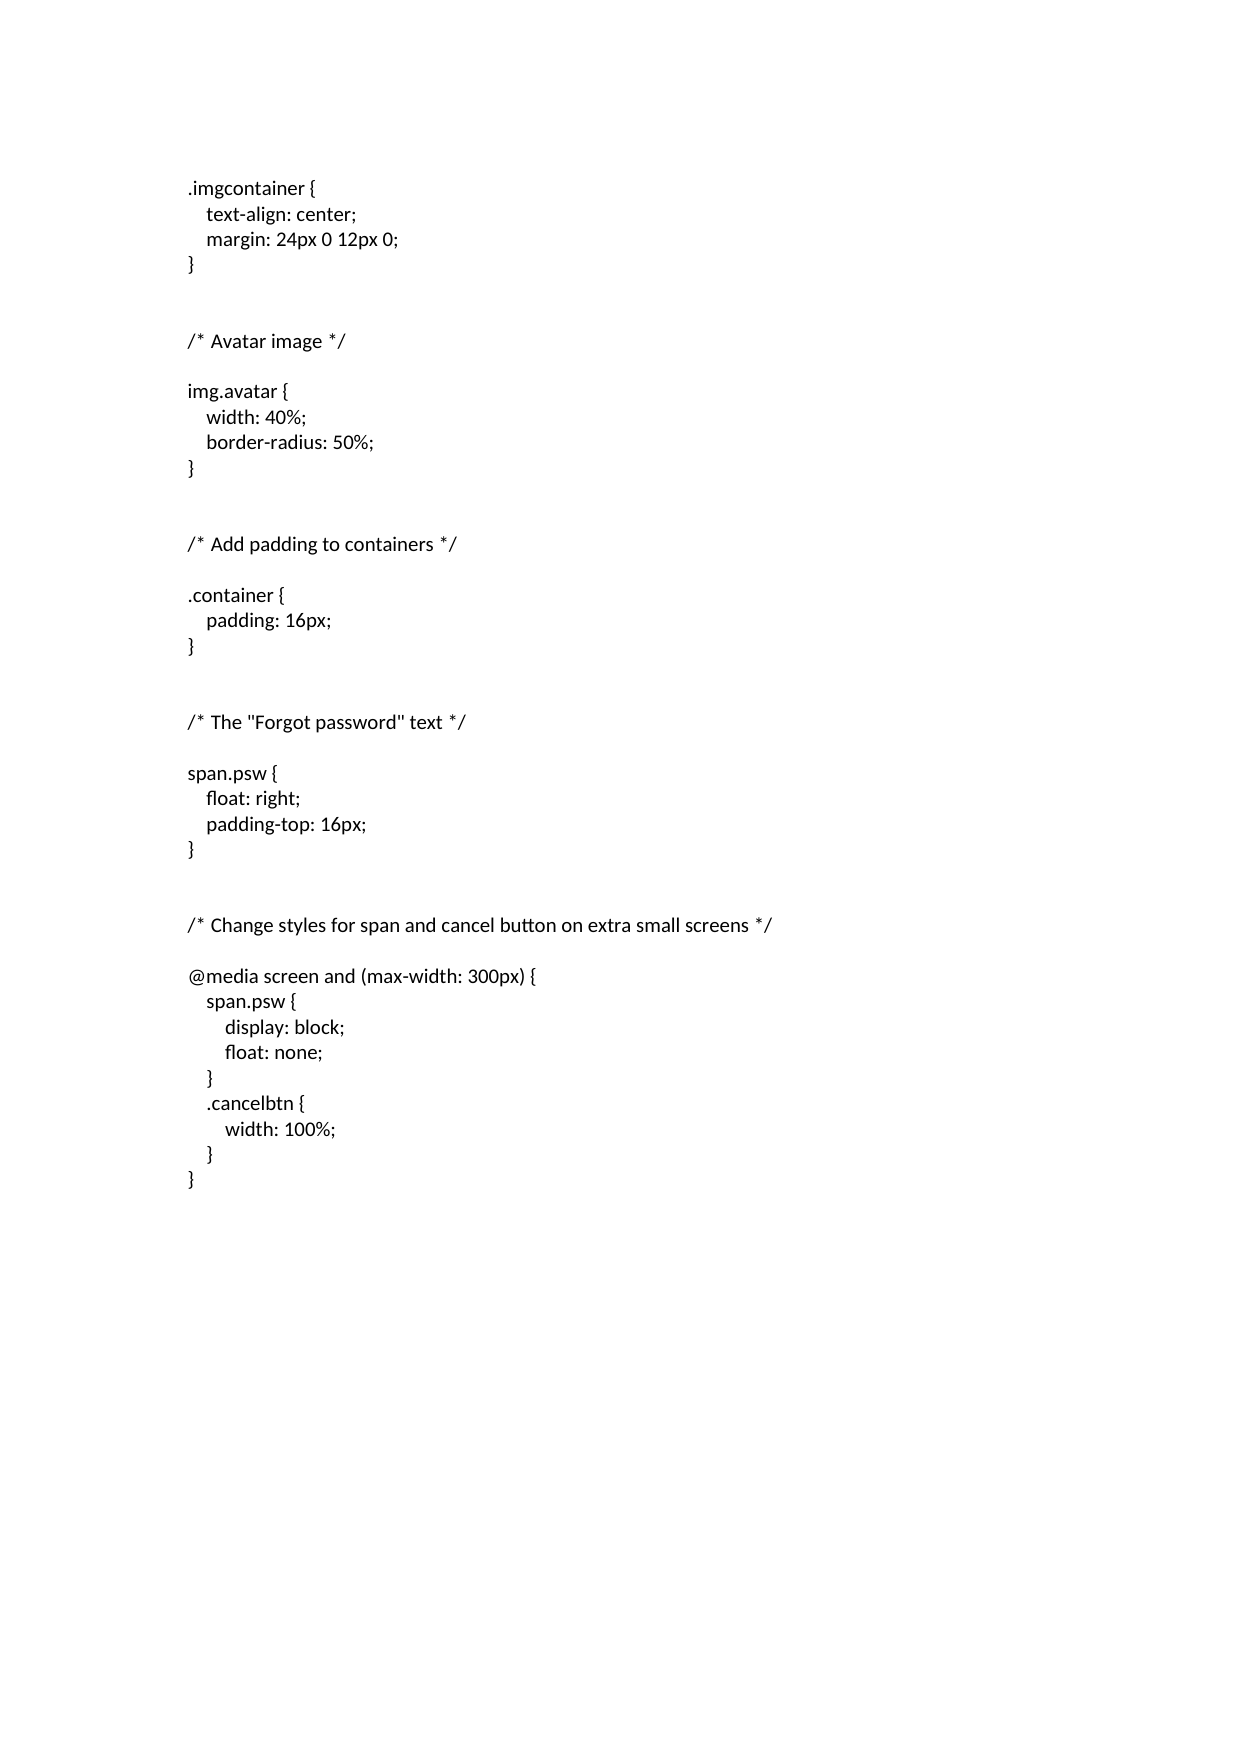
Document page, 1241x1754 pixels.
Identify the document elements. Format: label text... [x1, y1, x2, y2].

text .cancelbtn { [187, 1090, 1053, 1116]
text display: block; [187, 1014, 1053, 1039]
text } [187, 836, 1053, 862]
text @media screen and (max-width: 300px) { [187, 963, 1053, 989]
text span.psw { [187, 989, 1053, 1014]
text float: right; [187, 785, 1053, 811]
text margin: 24px 0 12px 0; [187, 226, 1053, 252]
text /* Avatar image */ [187, 328, 1053, 353]
text } [187, 633, 1053, 658]
text } [187, 1167, 1053, 1192]
text span.psw { [187, 760, 1053, 785]
text .imgcontainer { [187, 175, 1053, 201]
text width: 100%; [187, 1116, 1053, 1141]
text /* Add padding to containers */ [187, 531, 1053, 557]
text /* Change styles for span and cancel button on extra small screens */ [187, 912, 1053, 938]
text } [187, 1141, 1053, 1167]
text } [187, 455, 1053, 480]
text width: 40%; [187, 404, 1053, 429]
text padding-top: 16px; [187, 811, 1053, 836]
text text-align: center; [187, 201, 1053, 226]
text } [187, 252, 1053, 277]
text } [187, 1065, 1053, 1090]
text float: none; [187, 1039, 1053, 1065]
text .container { [187, 582, 1053, 607]
text border-radius: 50%; [187, 429, 1053, 455]
text padding: 16px; [187, 607, 1053, 633]
text /* The "Forgot password" text */ [187, 709, 1053, 734]
text img.avatar { [187, 379, 1053, 404]
